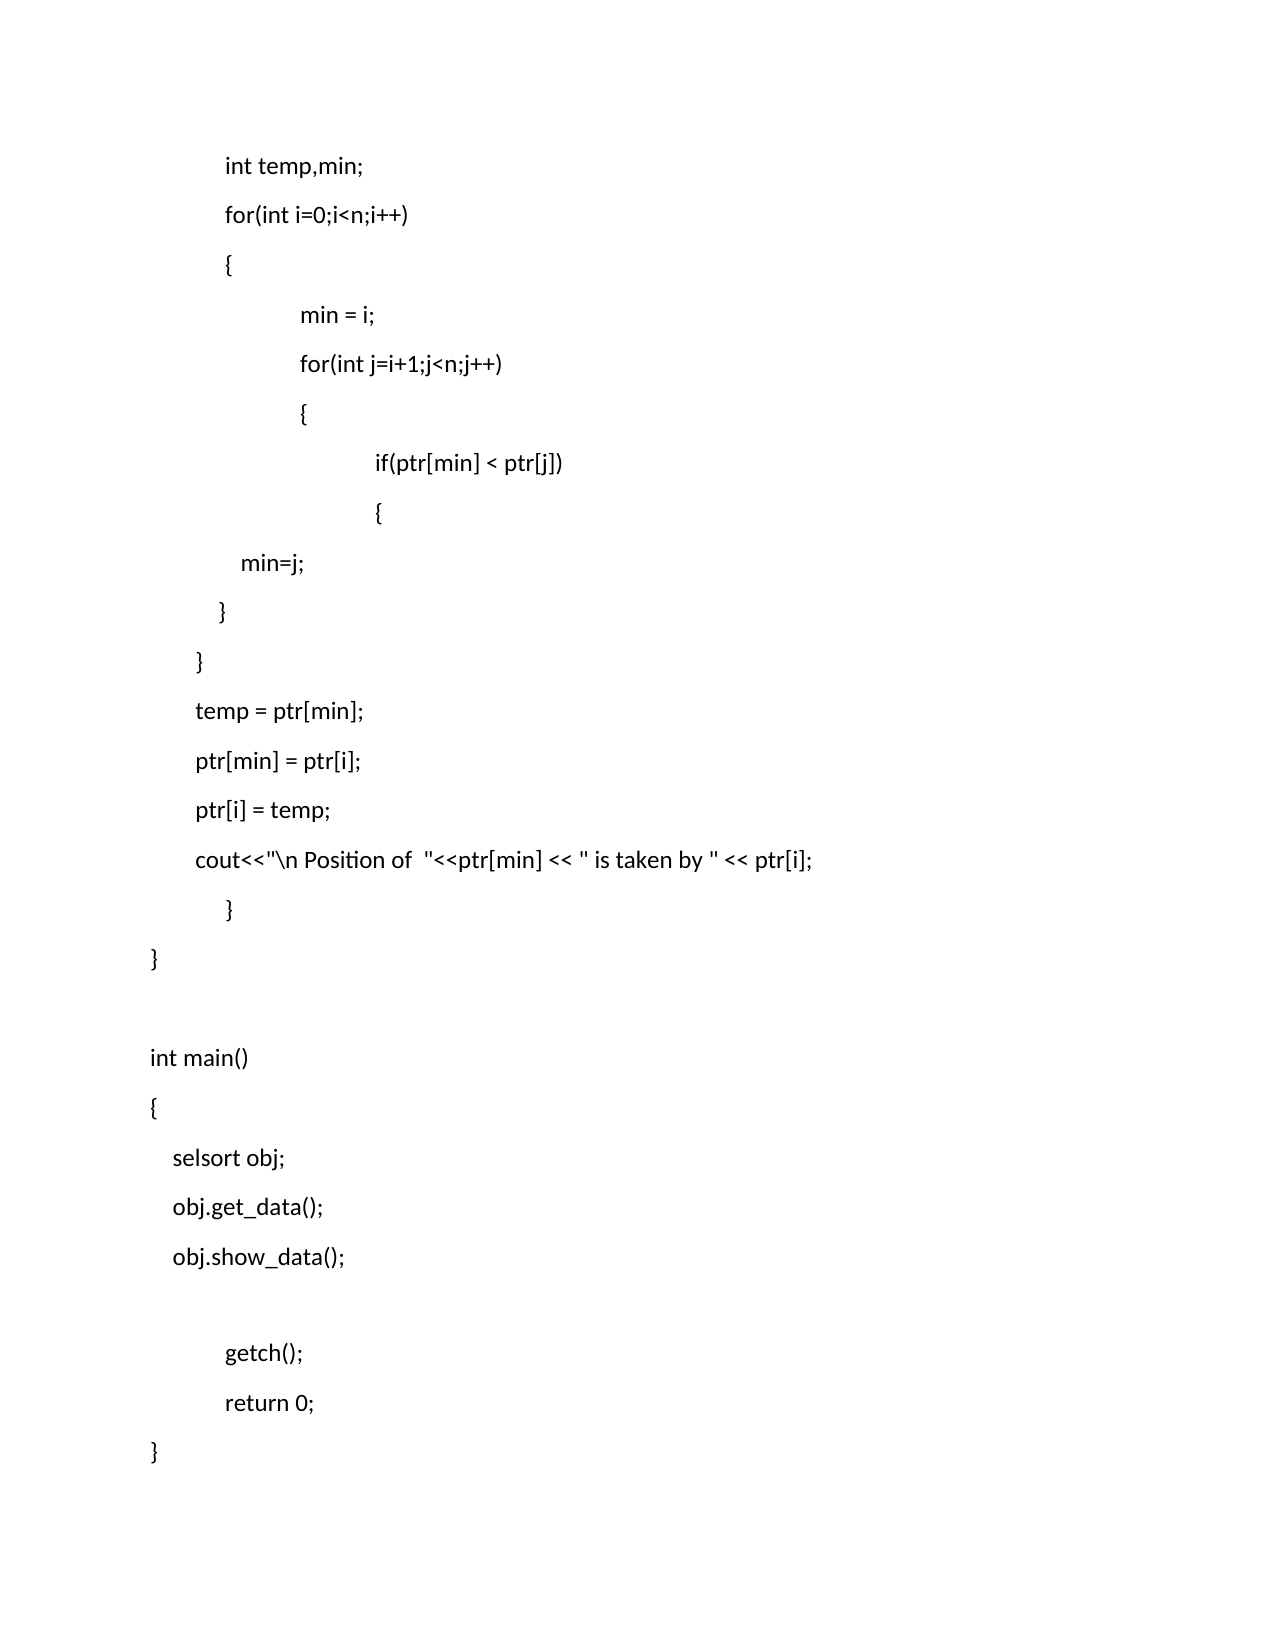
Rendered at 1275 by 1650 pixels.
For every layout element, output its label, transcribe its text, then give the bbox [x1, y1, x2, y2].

text min=j; [150, 547, 1125, 577]
text obj.show_data(); [150, 1241, 1125, 1271]
text cout<<"\n Position of "<<ptr[min] << " is taken by " << ptr[i]; [150, 844, 1125, 875]
text { [150, 1092, 1125, 1123]
text { [150, 249, 1125, 280]
text } [150, 943, 1125, 974]
text obj.get_data(); [150, 1191, 1125, 1222]
text if(ptr[min] < ptr[j]) [150, 447, 1125, 478]
text } [150, 596, 1125, 627]
text int main() [150, 1042, 1125, 1073]
text { [150, 497, 1125, 528]
text selsort obj; [150, 1142, 1125, 1172]
text } [150, 646, 1125, 676]
text { [150, 398, 1125, 428]
text } [150, 894, 1125, 924]
text ptr[min] = ptr[i]; [150, 745, 1125, 776]
text getch(); [150, 1337, 1125, 1368]
text temp = ptr[min]; [150, 695, 1125, 726]
text for(int j=i+1;j<n;j++) [150, 348, 1125, 379]
text return 0; [150, 1387, 1125, 1417]
text min = i; [150, 299, 1125, 329]
text } [150, 1436, 1125, 1467]
text ptr[i] = temp; [150, 794, 1125, 825]
text int temp,min; [150, 150, 1125, 181]
text for(int i=0;i<n;i++) [150, 199, 1125, 230]
